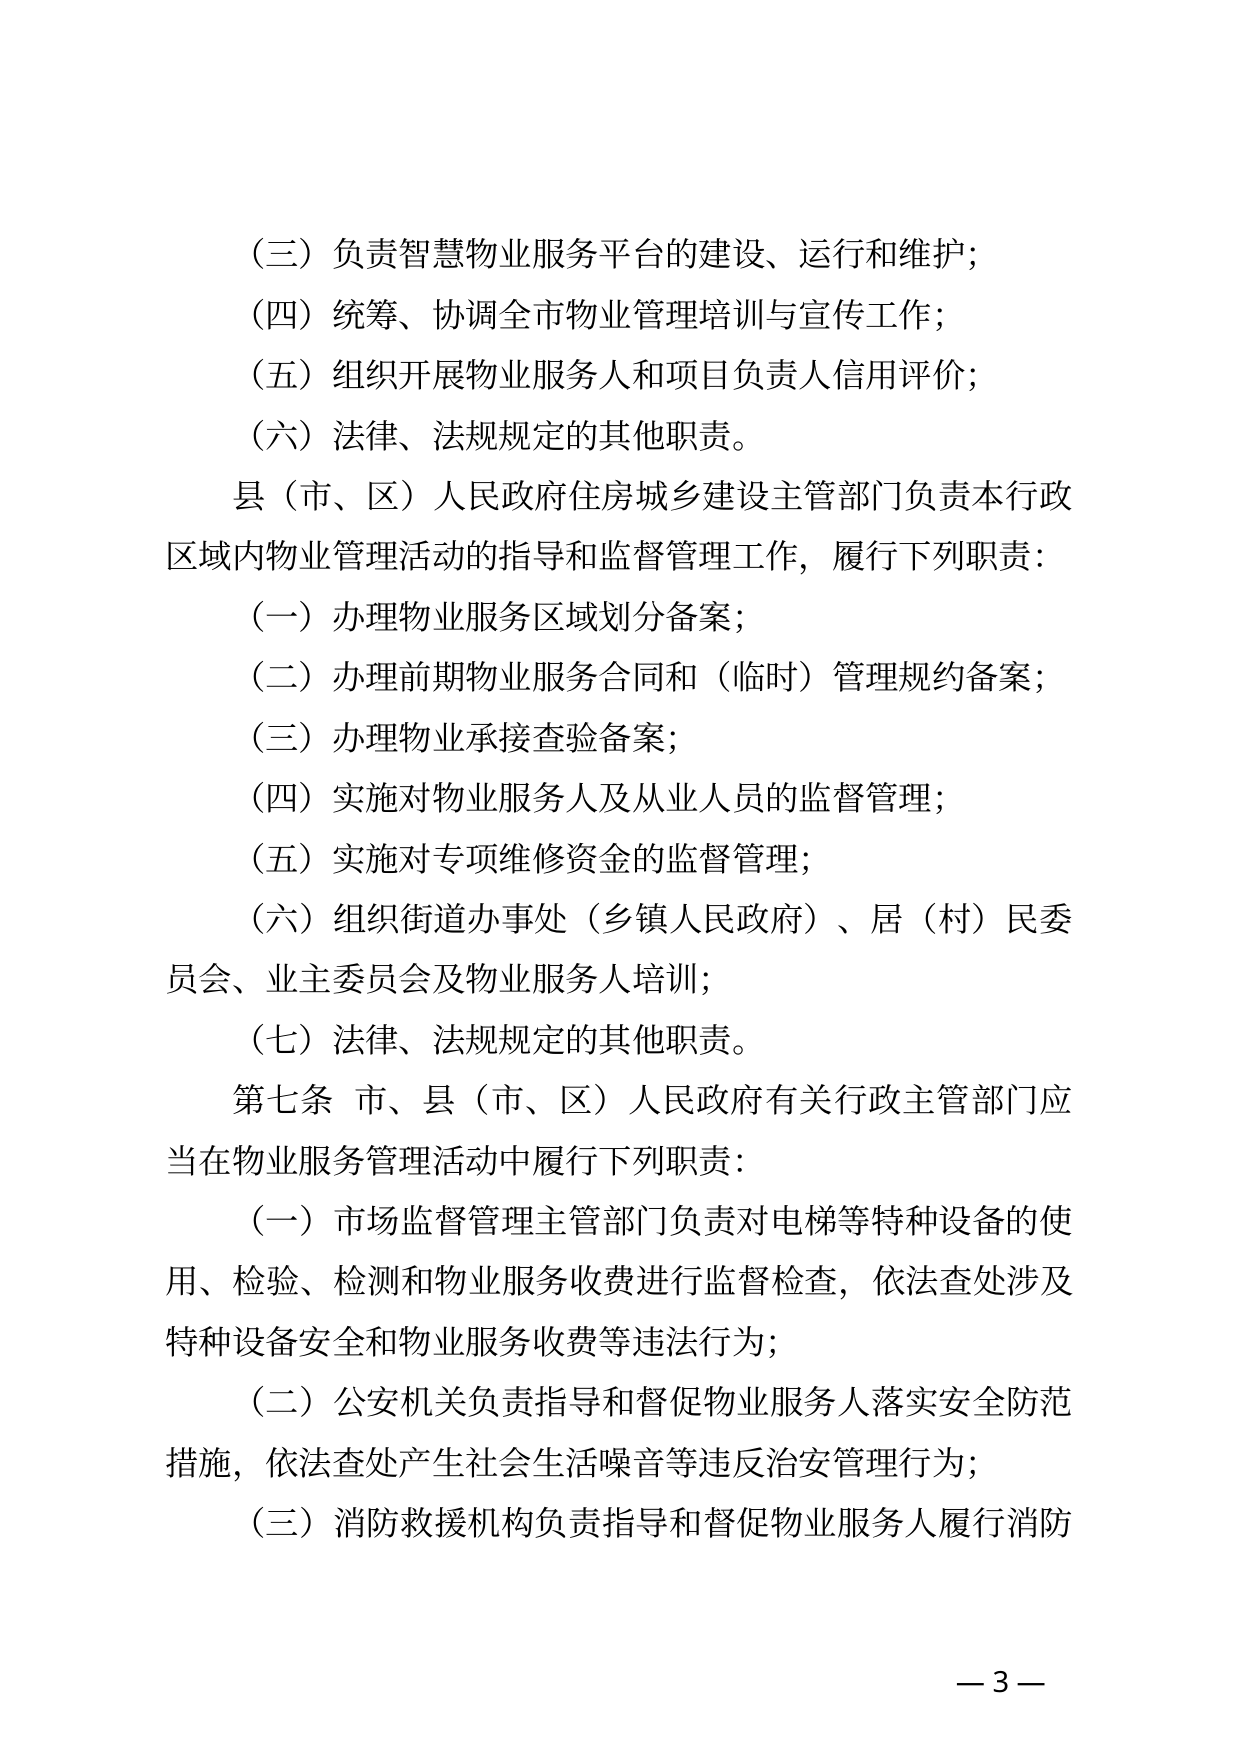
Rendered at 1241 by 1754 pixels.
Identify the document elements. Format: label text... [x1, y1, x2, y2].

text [165, 1487, 1075, 1548]
text 县（市、区）人民政府住房城乡建设主管部门负责本行政区域内物业管理活动的指导和监督管理工作，履行下列职责： [165, 460, 1075, 581]
text （一）办理物业服务区域划分备案； [165, 581, 1075, 641]
text （四）统筹、协调全市物业管理培训与宣传工作； [165, 279, 1075, 339]
text （二）公安机关负责指导和督促物业服务人落实安全防范措施，依法查处产生社会生活噪音等违反治安管理行为； [165, 1366, 1075, 1487]
text （五）实施对专项维修资金的监督管理； [165, 823, 1075, 883]
text （四）实施对物业服务人及从业人员的监督管理； [165, 762, 1075, 823]
text （三）负责智慧物业服务平台的建设、运行和维护； [165, 218, 1075, 279]
text （六）法律、法规规定的其他职责。 [165, 400, 1075, 460]
text （五）组织开展物业服务人和项目负责人信用评价； [165, 339, 1075, 400]
text 第七条 市、县（市、区）人民政府有关行政主管部门应当在物业服务管理活动中履行下列职责： [165, 1064, 1075, 1185]
text （六）组织街道办事处（乡镇人民政府）、居（村）民委员会、业主委员会及物业服务人培训； [165, 883, 1075, 1004]
text （三）办理物业承接查验备案； [165, 702, 1075, 762]
text （七）法律、法规规定的其他职责。 [165, 1004, 1075, 1064]
text （一）市场监督管理主管部门负责对电梯等特种设备的使用、检验、检测和物业服务收费进行监督检查，依法查处涉及特种设备安全和物业服务收费等违法行为； [165, 1185, 1075, 1366]
text （二）办理前期物业服务合同和（临时）管理规约备案； [165, 641, 1075, 702]
